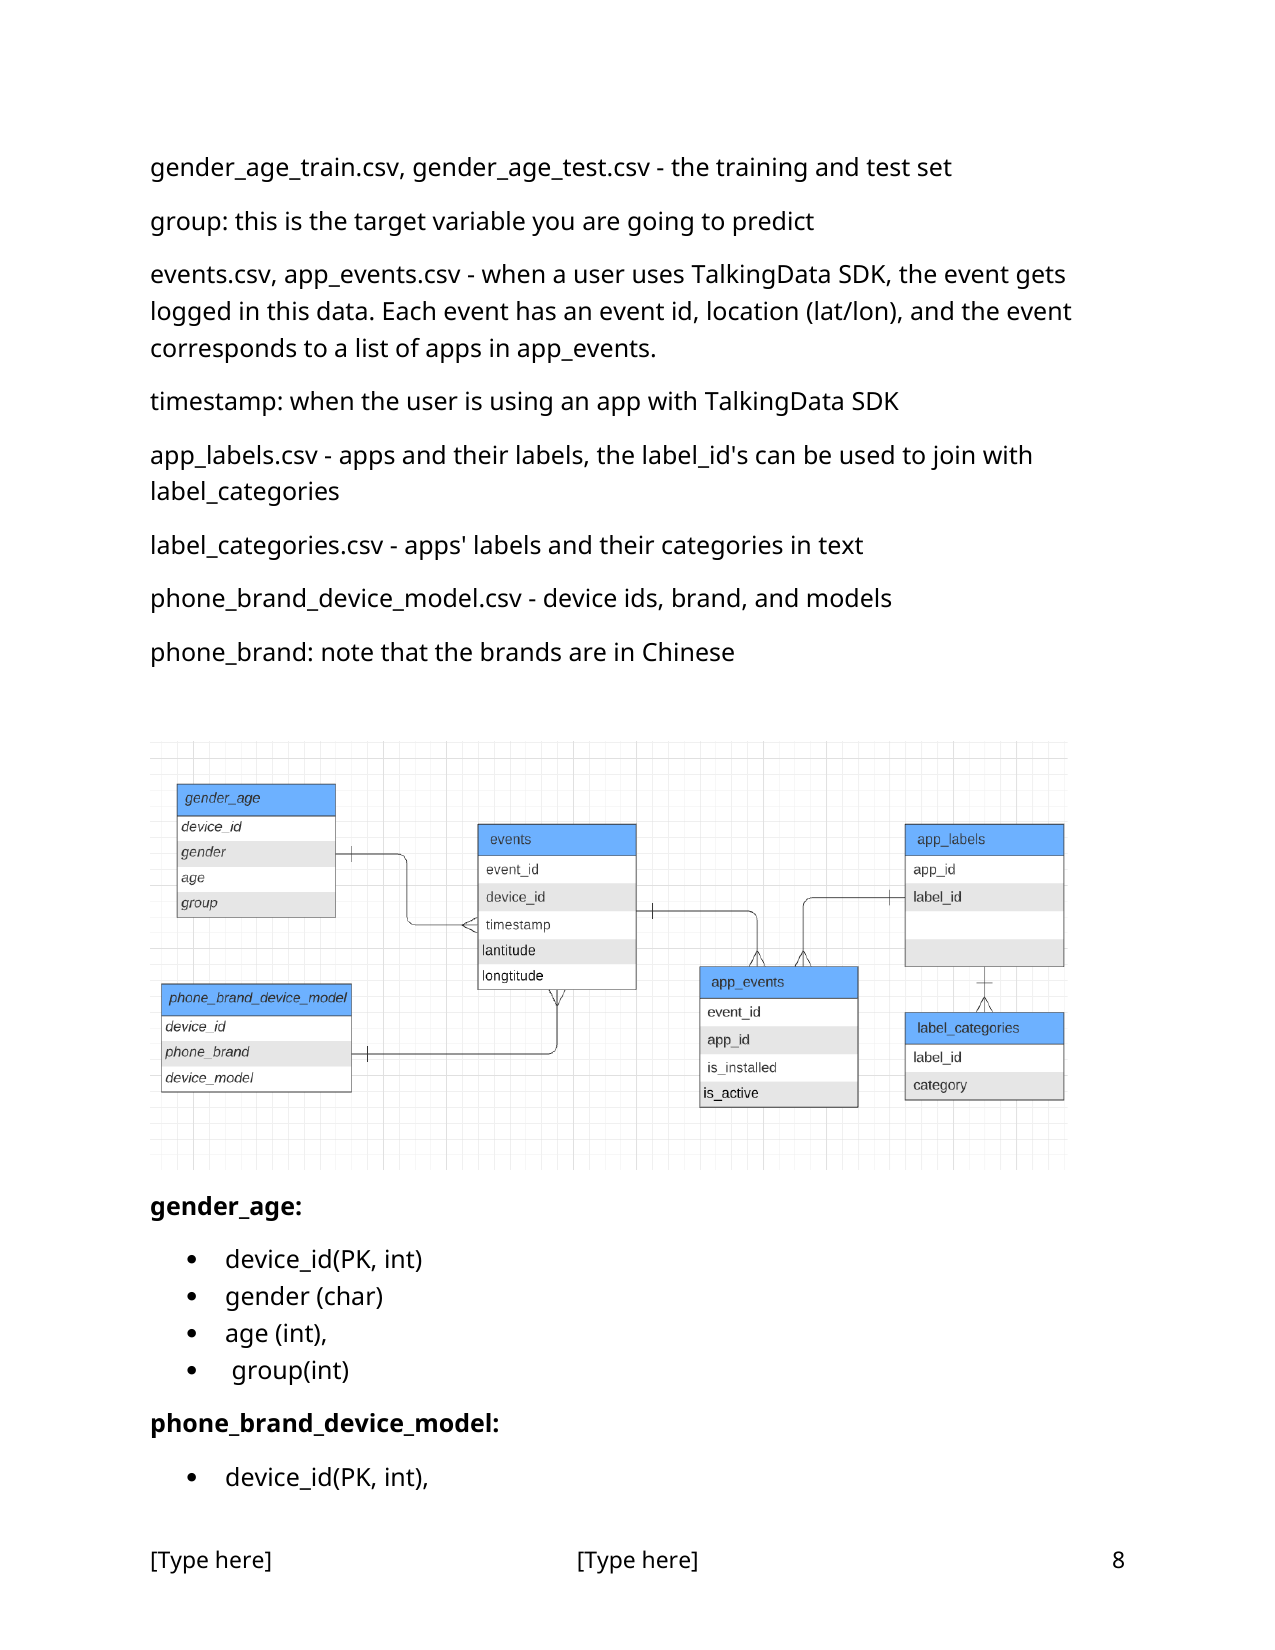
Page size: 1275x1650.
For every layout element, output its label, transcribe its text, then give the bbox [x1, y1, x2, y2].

text gender_age_train.csv, gender_age_test.csv - the training and test set [150, 150, 1125, 184]
text phone_brand_device_model.csv - device ids, brand, and models [150, 581, 1125, 615]
text timestamp: when the user is using an app with TalkingData SDK [150, 384, 1125, 418]
text group: this is the target variable you are going to predict [150, 203, 1125, 237]
picture [150, 741, 1068, 1170]
list group(int) [187, 1352, 1125, 1386]
text events.csv, app_events.csv - when a user uses TalkingData SDK, the event gets logged in this data. Each event has an event id, location (lat/lon), and the event corresponds to a list of apps in app_events. [150, 257, 1125, 364]
text phone_brand_device_model: [150, 1406, 1125, 1440]
list age (int), [187, 1316, 1125, 1350]
list device_id(PK, int), [187, 1459, 1125, 1493]
text phone_brand: note that the brands are in Chinese [150, 634, 1125, 668]
list device_id(PK, int) [187, 1242, 1125, 1276]
list gender (char) [187, 1279, 1125, 1313]
text gender_age: [150, 1189, 1125, 1223]
text label_categories.csv - apps' labels and their categories in text [150, 527, 1125, 562]
text app_labels.csv - apps and their labels, the label_id's can be used to join with label_categories [150, 437, 1125, 508]
